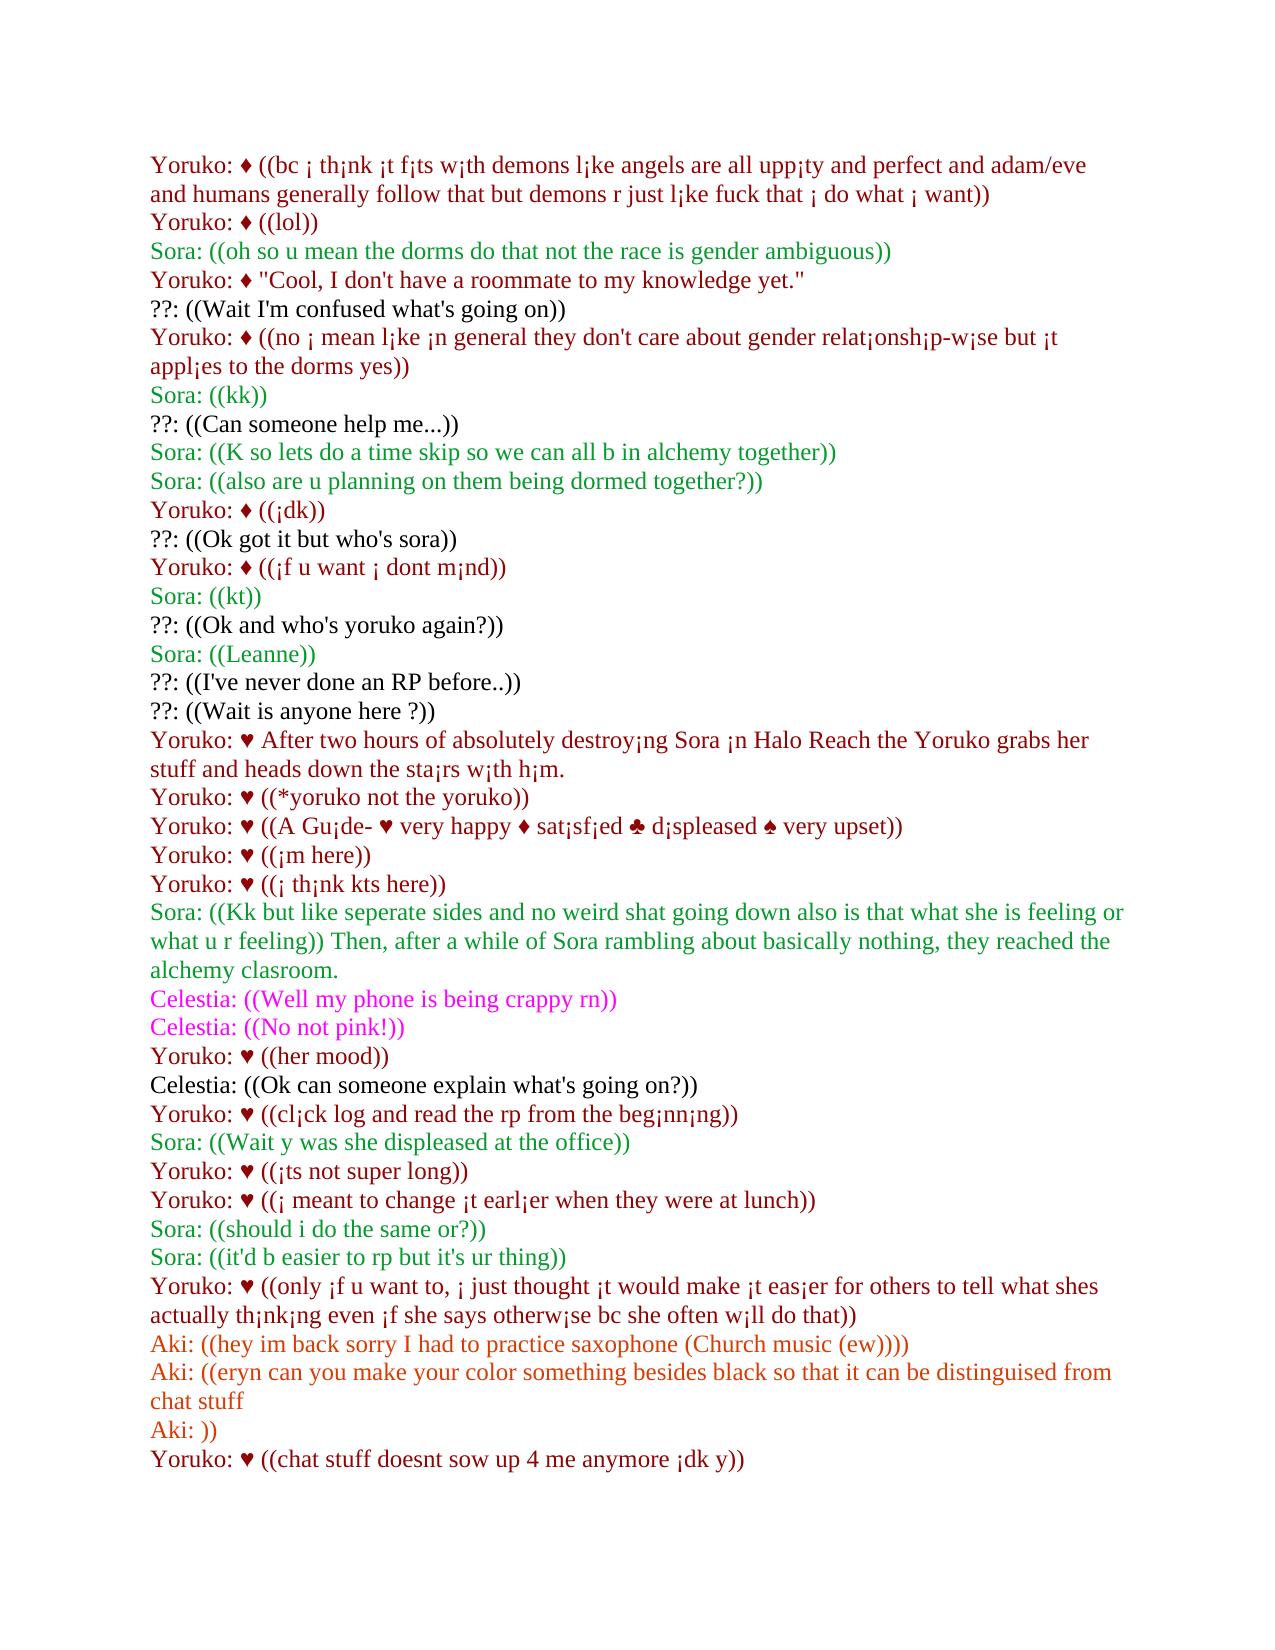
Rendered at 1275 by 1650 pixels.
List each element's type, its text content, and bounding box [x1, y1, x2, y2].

text Aki: ((hey im back sorry I had to practice saxophone (Church music (ew))))01:53:46 [150, 1329, 1125, 1357]
text Sora: ((Wait y was she displeased at the office)) 01:51:00 [150, 1127, 1125, 1156]
text Yoruko: ♥ ((A Gu¡de- ♥ very happy ♦ sat¡sf¡ed ♣ d¡spleased ♠ very upset)) 01:48:26 [150, 811, 1125, 840]
text Yoruko: ♥ ((cl¡ck log and read the rp from the beg¡nn¡ng)) 01:50:54 [150, 1099, 1125, 1127]
text Aki: ((eryn can you make your color something besides black so that it can be distinguised from chat stuff01:54:56 [150, 1357, 1125, 1415]
text Sora: ((kt)) 01:45:33 [150, 581, 1125, 610]
text Sora: ((should i do the same or?)) 01:51:43 [150, 1214, 1125, 1242]
text Yoruko: ♥ ((*yoruko not the yoruko)) 01:47:28 [150, 782, 1125, 811]
text ??: ((Wait is anyone here ?))01:47:13 [150, 696, 1125, 725]
text Sora: ((Leanne)) 01:45:55 [150, 639, 1125, 667]
text Sora: ((also are u planning on them being dormed together?)) 01:45:10 [150, 466, 1125, 495]
text Celestia: ((Ok can someone explain what's going on?))01:50:33 [150, 1070, 1125, 1099]
text Sora: ((it'd b easier to rp but it's ur thing)) 01:52:03 [150, 1242, 1125, 1271]
text Yoruko: ♥ ((¡ meant to change ¡t earl¡er when they were at lunch)) 01:51:15 [150, 1185, 1125, 1214]
text Yoruko: ♦ ((no ¡ mean l¡ke ¡n general they don't care about gender relat¡onsh¡p-w¡se but ¡t appl¡es to the dorms yes)) 01:43:56 [150, 322, 1125, 380]
text Aki: ))01:54:58 [150, 1415, 1125, 1444]
text Yoruko: ♦ ((bc ¡ th¡nk ¡t f¡ts w¡th demons l¡ke angels are all upp¡ty and perfect and adam/eve and humans generally follow that but demons r just l¡ke fuck that ¡ do what ¡ want)) 01:42:39 [150, 150, 1125, 207]
text Yoruko: ♦ ((¡dk)) 01:45:18 [150, 495, 1125, 524]
text ??: ((I've never done an RP before..))01:46:11 [150, 667, 1125, 696]
text ??: ((Ok and who's yoruko again?))01:45:50 [150, 610, 1125, 639]
text Sora: ((kk)) 01:44:06 [150, 380, 1125, 409]
text Yoruko: ♥ ((¡m here)) 01:49:08 [150, 840, 1125, 869]
text Celestia: ((Well my phone is being crappy rn))01:49:34 [150, 984, 1125, 1012]
text ??: ((Ok got it but who's sora))01:45:20 [150, 524, 1125, 552]
text ??: ((Wait I'm confused what's going on))01:43:30 [150, 294, 1125, 322]
text Sora: ((Kk but like seperate sides and no weird shat going down also is that what she is feeling or what u r feeling)) Then, after a while of Sora rambling about basically nothing, they reached the alchemy clasroom. 01:49:28 [150, 897, 1125, 984]
text ??: ((Can someone help me...))01:44:41 [150, 409, 1125, 437]
text Sora: ((oh so u mean the dorms do that not the race is gender ambiguous)) 01:43:17 [150, 236, 1125, 265]
text Yoruko: ♦ ((¡f u want ¡ dont m¡nd)) 01:45:29 [150, 552, 1125, 581]
text Yoruko: ♥ ((her mood)) 01:49:49 [150, 1041, 1125, 1070]
text Yoruko: ♥ ((¡ts not super long)) 01:51:00 [150, 1156, 1125, 1185]
text Yoruko: ♥ ((chat stuff doesnt sow up 4 me anymore ¡dk y)) 01:56:12 [150, 1444, 1125, 1472]
text Yoruko: ♥ ((¡ th¡nk kts here)) 01:49:13 [150, 869, 1125, 897]
text Sora: ((K so lets do a time skip so we can all b in alchemy together)) 01:44:57 [150, 437, 1125, 466]
text Yoruko: ♦ "Cool, I don't have a roommate to my knowledge yet." 01:43:27 [150, 265, 1125, 294]
text Yoruko: ♥ ((only ¡f u want to, ¡ just thought ¡t would make ¡t eas¡er for others to tell what shes actually th¡nk¡ng even ¡f she says otherw¡se bc she often w¡ll do that)) 01:52:44 [150, 1271, 1125, 1329]
text Yoruko: ♥ After two hours of absolutely destroy¡ng Sora ¡n Halo Reach the Yoruko grabs her stuff and heads down the sta¡rs w¡th h¡m. 01:47:14 [150, 725, 1125, 782]
text Celestia: ((No not pink!))01:49:41 [150, 1012, 1125, 1041]
text Yoruko: ♦ ((lol)) 01:42:46 [150, 207, 1125, 236]
